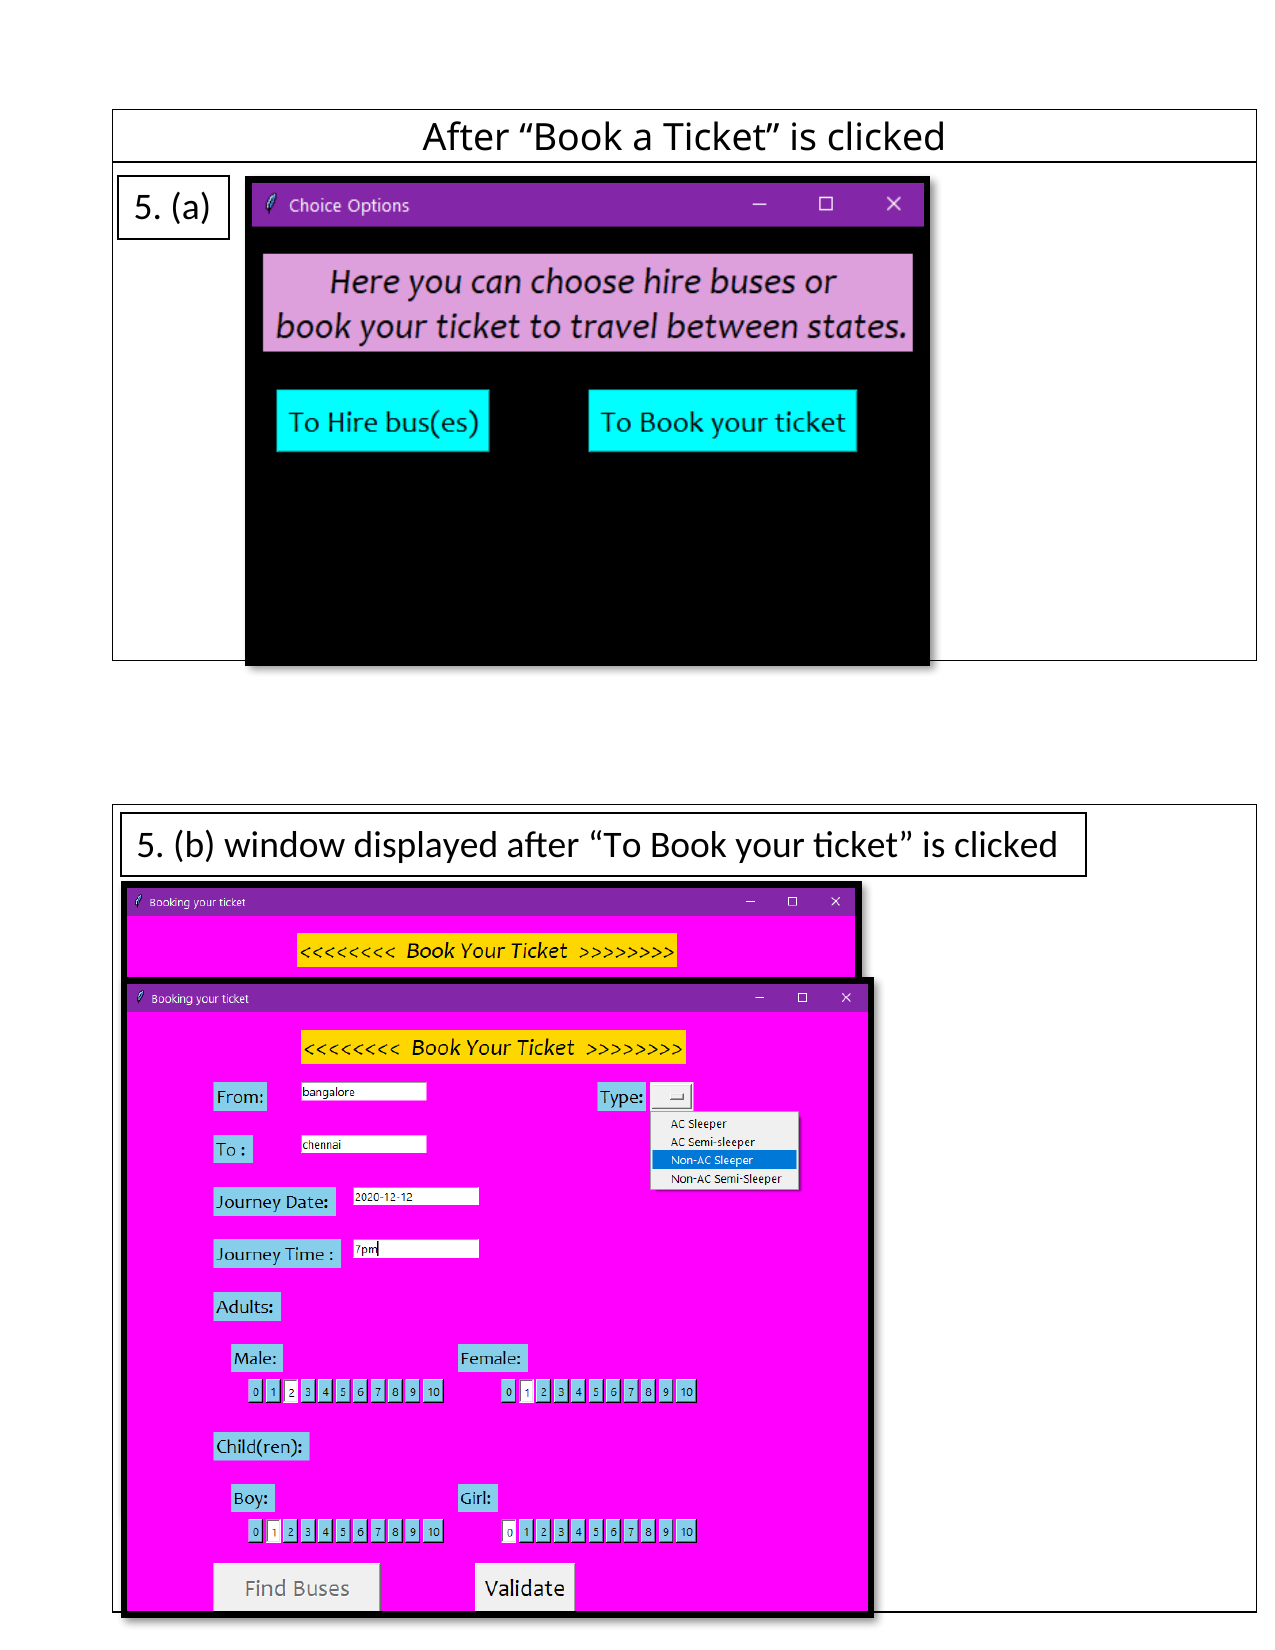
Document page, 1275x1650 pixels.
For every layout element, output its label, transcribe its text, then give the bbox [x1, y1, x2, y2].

picture [127, 888, 855, 977]
table_header [113, 805, 1256, 1611]
picture [127, 984, 868, 1611]
table_cell [113, 163, 1256, 659]
table_header After “Book a Ticket” is clicked [113, 110, 1256, 161]
picture [252, 183, 924, 659]
